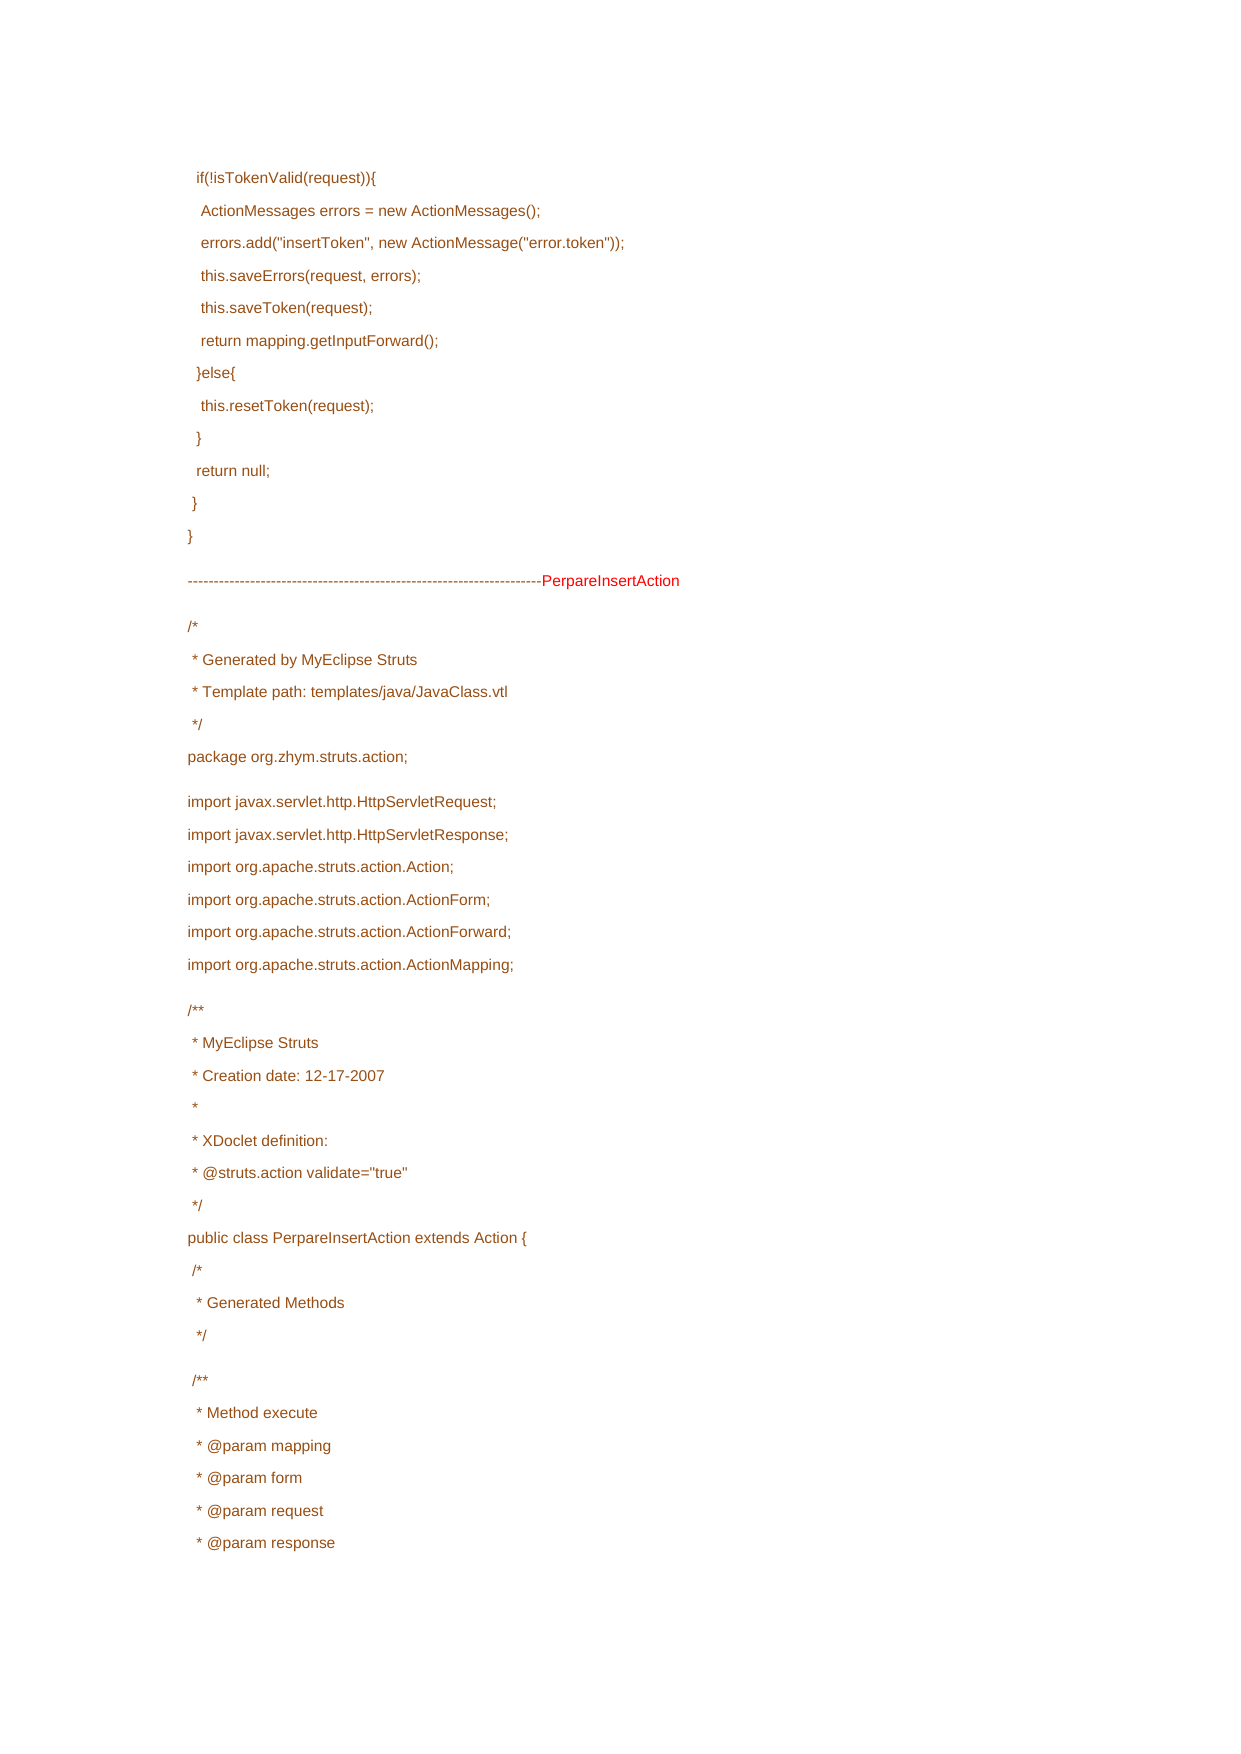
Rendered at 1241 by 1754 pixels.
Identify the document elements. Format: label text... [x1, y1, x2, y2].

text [187, 162, 1053, 552]
text /* * Generated by MyEclipse Struts * Template path: templates/java/JavaClass.vtl */ package org.zhym.struts.action; [187, 611, 1053, 773]
text --------------------------------------------------------------------PerpareInsertAction [187, 565, 1053, 597]
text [187, 1364, 1053, 1559]
text /** * MyEclipse Struts * Creation date: 12-17-2007 * * XDoclet definition: * @struts.action validate="true" */ public class PerpareInsertAction extends Action { /* * Generated Methods */ [187, 994, 1053, 1352]
text import javax.servlet.http.HttpServletRequest; import javax.servlet.http.HttpServletResponse; import org.apache.struts.action.Action; import org.apache.struts.action.ActionForm; import org.apache.struts.action.ActionForward; import org.apache.struts.action.ActionMapping; [187, 786, 1053, 981]
